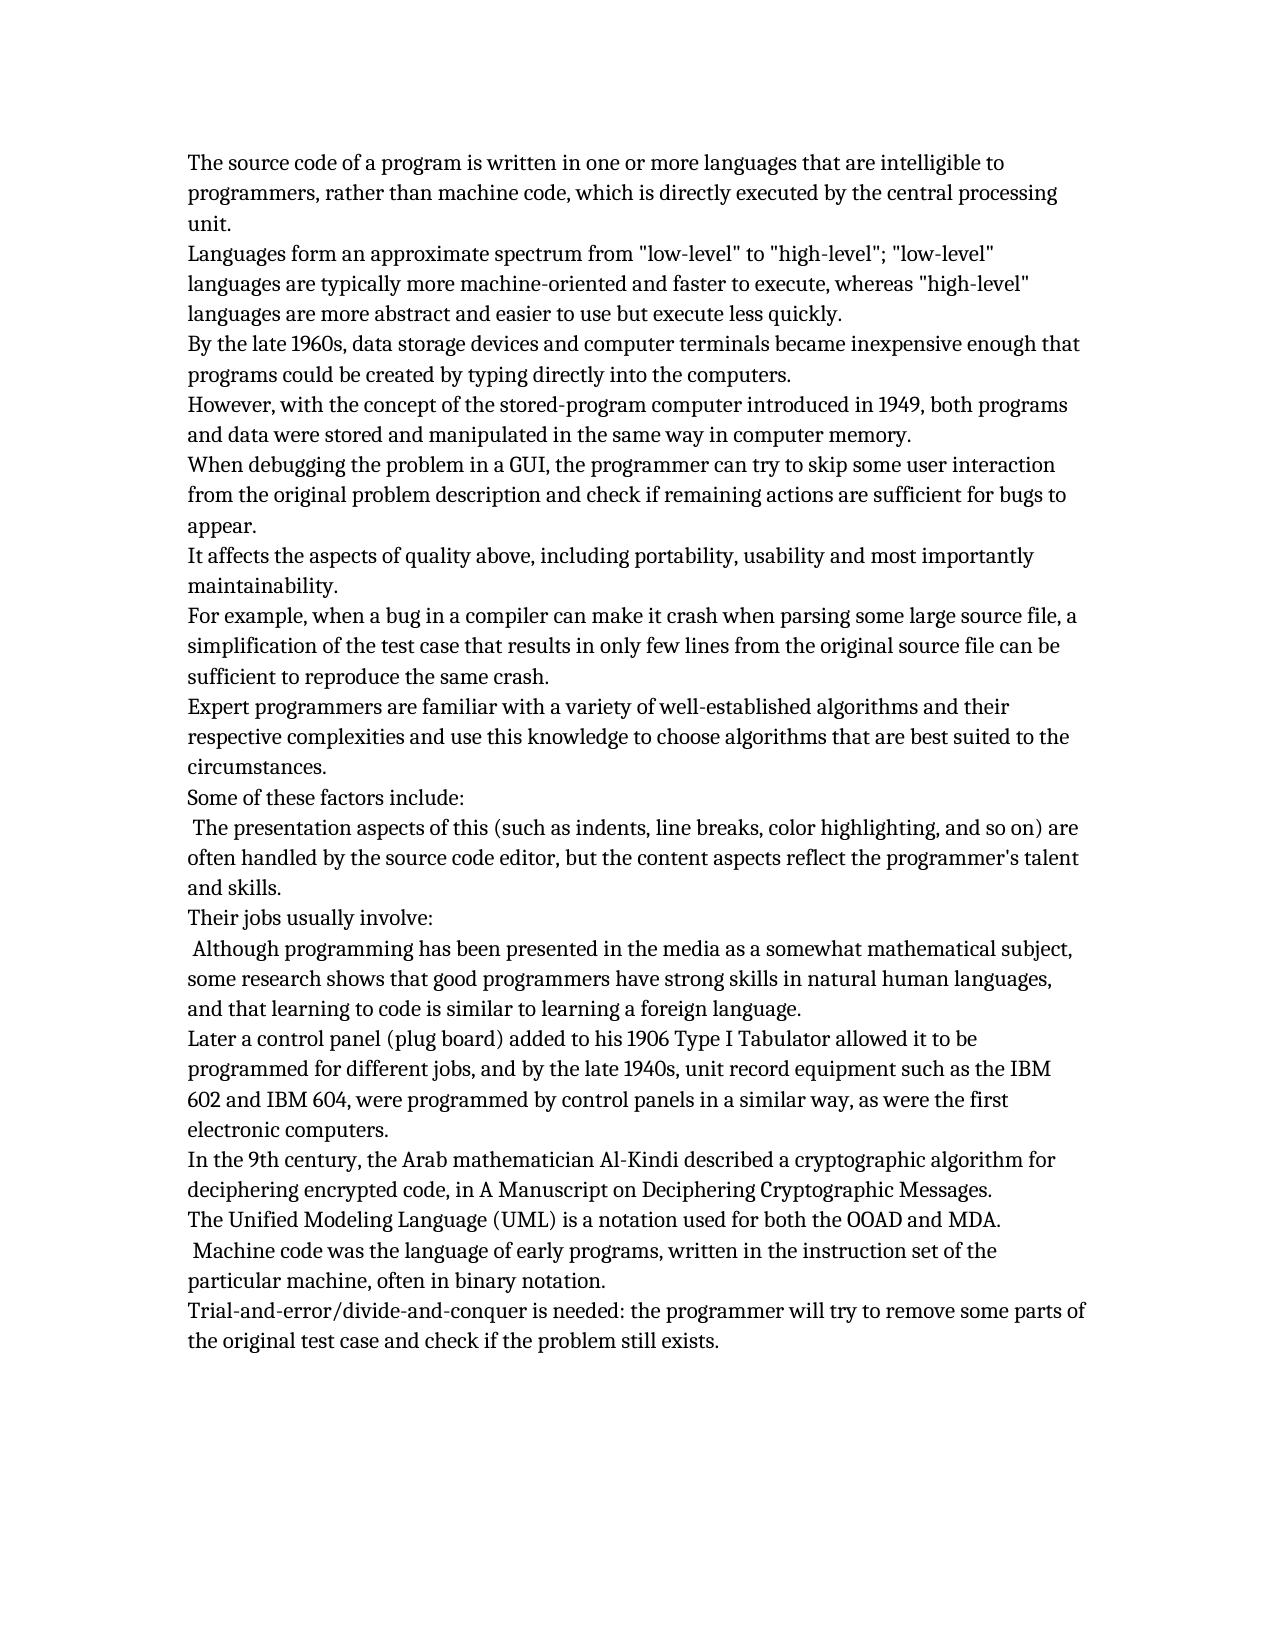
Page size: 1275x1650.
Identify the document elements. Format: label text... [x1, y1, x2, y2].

text The source code of a program is written in one or more languages that are intelligible to programmers, rather than machine code, which is directly executed by the central processing unit. Languages form an approximate spectrum from "low-level" to "high-level"; "low-level" languages are typically more machine-oriented and faster to execute, whereas "high-level" languages are more abstract and easier to use but execute less quickly. By the late 1960s, data storage devices and computer terminals became inexpensive enough that programs could be created by typing directly into the computers. However, with the concept of the stored-program computer introduced in 1949, both programs and data were stored and manipulated in the same way in computer memory. When debugging the problem in a GUI, the programmer can try to skip some user interaction from the original problem description and check if remaining actions are sufficient for bugs to appear. It affects the aspects of quality above, including portability, usability and most importantly maintainability. For example, when a bug in a compiler can make it crash when parsing some large source file, a simplification of the test case that results in only few lines from the original source file can be sufficient to reproduce the same crash. Expert programmers are familiar with a variety of well-established algorithms and their respective complexities and use this knowledge to choose algorithms that are best suited to the circumstances. Some of these factors include: The presentation aspects of this (such as indents, line breaks, color highlighting, and so on) are often handled by the source code editor, but the content aspects reflect the programmer's talent and skills. Their jobs usually involve: Although programming has been presented in the media as a somewhat mathematical subject, some research shows that good programmers have strong skills in natural human languages, and that learning to code is similar to learning a foreign language. Later a control panel (plug board) added to his 1906 Type I Tabulator allowed it to be programmed for different jobs, and by the late 1940s, unit record equipment such as the IBM 602 and IBM 604, were programmed by control panels in a similar way, as were the first electronic computers. In the 9th century, the Arab mathematician Al-Kindi described a cryptographic algorithm for deciphering encrypted code, in A Manuscript on Deciphering Cryptographic Messages. The Unified Modeling Language (UML) is a notation used for both the OOAD and MDA. Machine code was the language of early programs, written in the instruction set of the particular machine, often in binary notation. Trial-and-error/divide-and-conquer is needed: the programmer will try to remove some parts of the original test case and check if the problem still exists. [187, 150, 1087, 1354]
